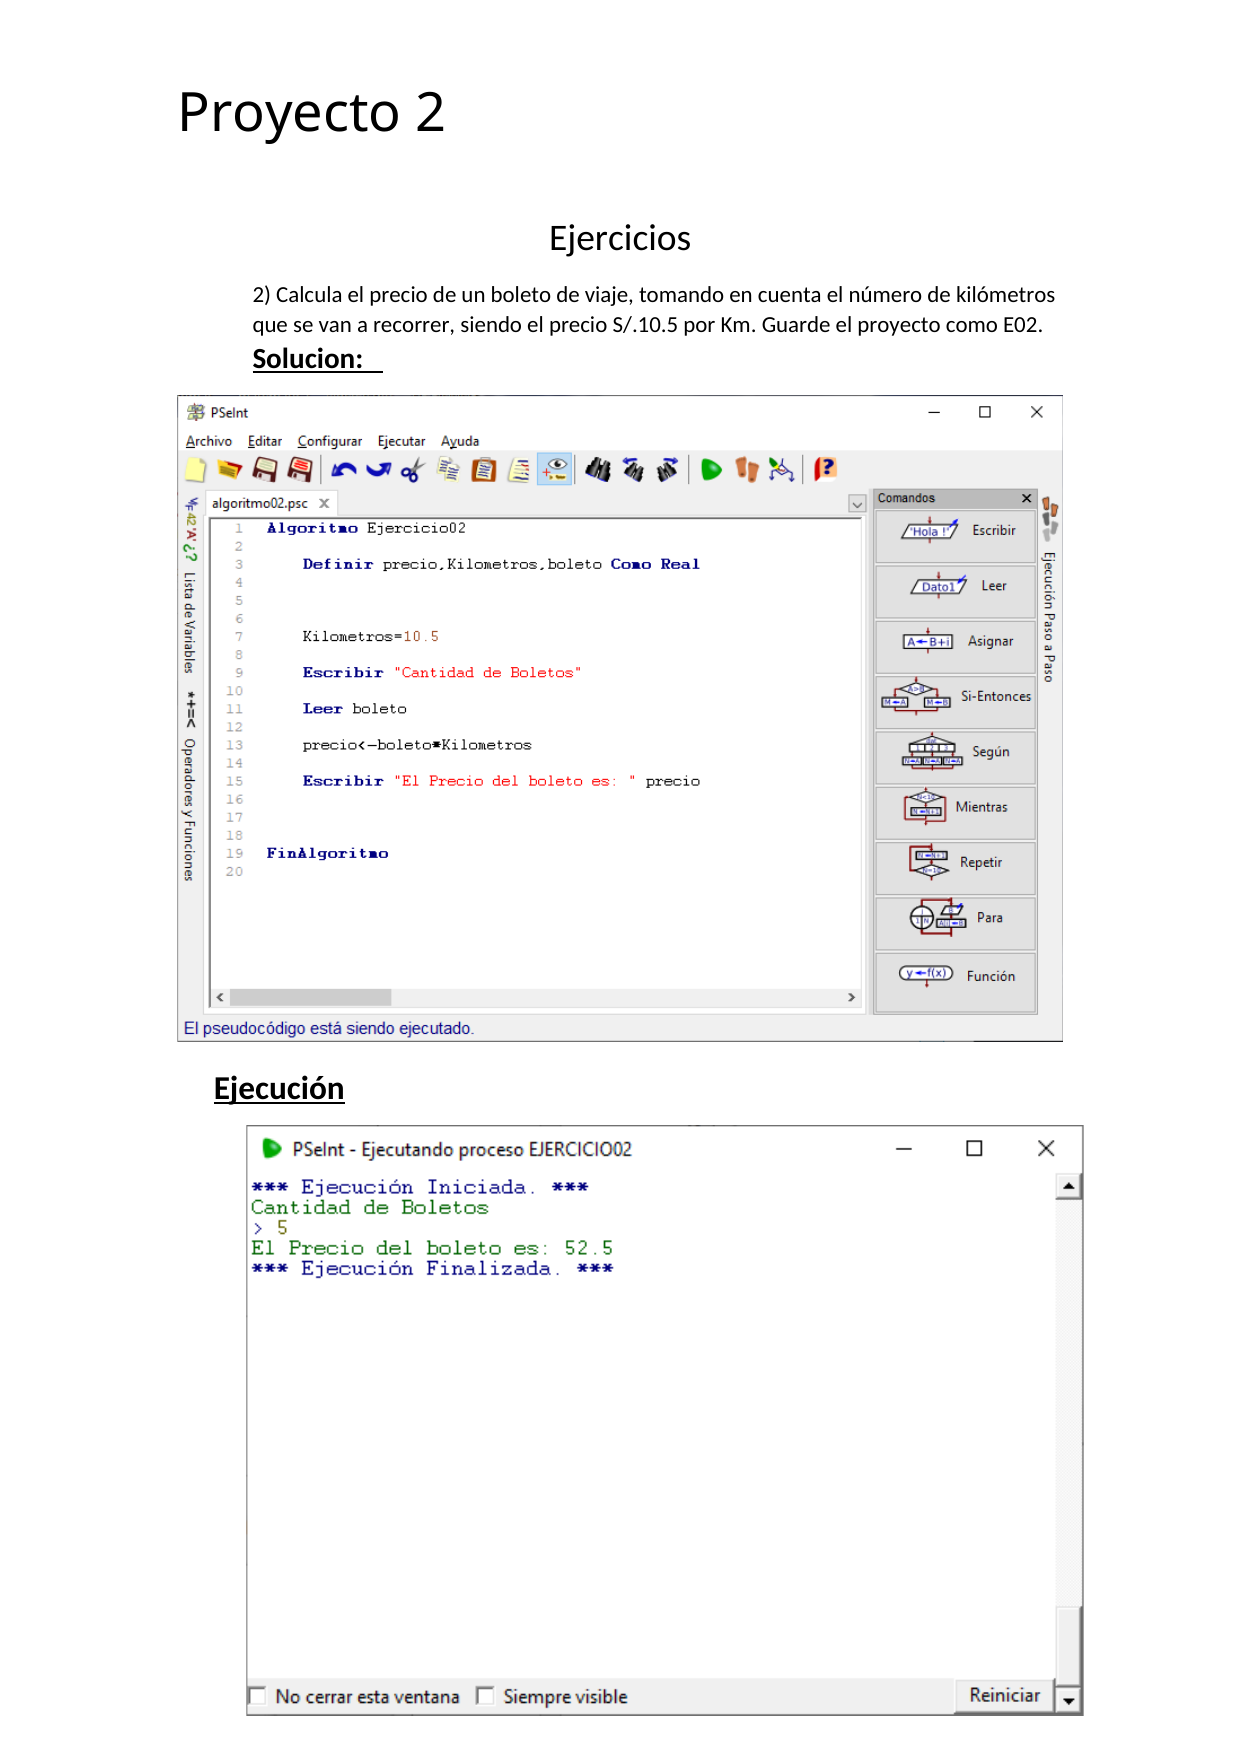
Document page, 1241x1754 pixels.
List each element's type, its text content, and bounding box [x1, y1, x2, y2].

list Solucion: [252, 340, 1063, 376]
list 2) Calcula el precio de un boleto de viaje, tomando en cuenta el número de kilómetros que se van a recorrer, siendo el precio S/.10.5 por Km. Guarde el proyecto como E02. [252, 280, 1063, 338]
picture [246, 1125, 1084, 1716]
text Ejercicios [177, 214, 1063, 259]
picture [177, 395, 1063, 1042]
